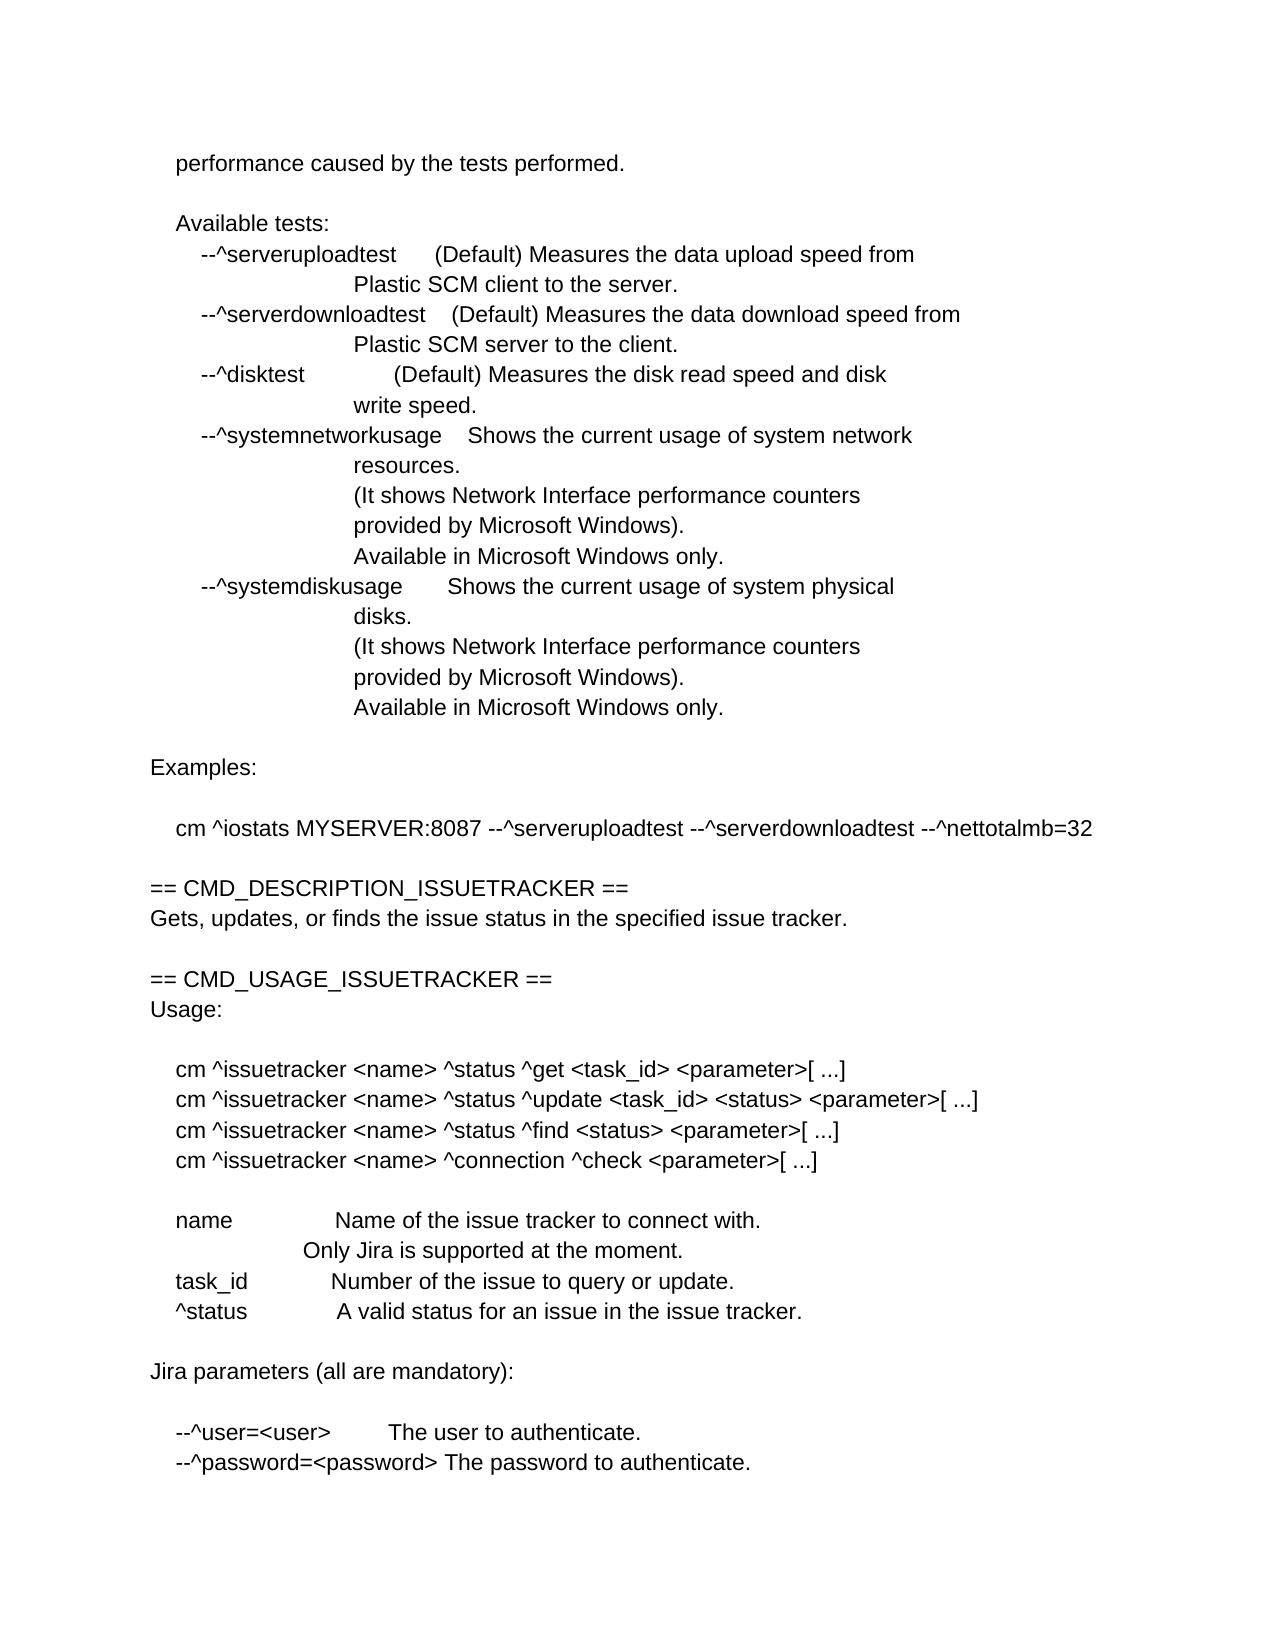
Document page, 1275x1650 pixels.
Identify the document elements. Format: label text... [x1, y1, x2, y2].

text task_id Number of the issue to query or update. [150, 1268, 1125, 1294]
text --^systemdiskusage Shows the current usage of system physical [150, 573, 1125, 599]
text == CMD_USAGE_ISSUETRACKER == [150, 966, 1125, 992]
text write speed. [150, 392, 1125, 418]
text --^password=<password> The password to authenticate. [150, 1449, 1125, 1475]
text --^disktest (Default) Measures the disk read speed and disk [150, 361, 1125, 388]
text Available tests: [150, 210, 1125, 237]
text --^serverdownloadtest (Default) Measures the data download speed from [150, 301, 1125, 327]
text provided by Microsoft Windows). [150, 512, 1125, 539]
text --^serveruploadtest (Default) Measures the data upload speed from [150, 241, 1125, 267]
text Usage: [150, 996, 1125, 1022]
text --^user=<user> The user to authenticate. [150, 1419, 1125, 1445]
text cm ^iostats MYSERVER:8087 --^serveruploadtest --^serverdownloadtest --^nettotalmb=32 [150, 814, 1125, 841]
text --^systemnetworkusage Shows the current usage of system network [150, 422, 1125, 448]
text name Name of the issue tracker to connect with. [150, 1207, 1125, 1234]
text Plastic SCM client to the server. [150, 271, 1125, 297]
text (It shows Network Interface performance counters [150, 633, 1125, 660]
text Available in Microsoft Windows only. [150, 543, 1125, 569]
text cm ^issuetracker <name> ^status ^get <task_id> <parameter>[ ...] [150, 1056, 1125, 1083]
text Jira parameters (all are mandatory): [150, 1358, 1125, 1385]
text disks. [150, 603, 1125, 629]
text Examples: [150, 754, 1125, 781]
text ^status A valid status for an issue in the issue tracker. [150, 1298, 1125, 1324]
text resources. [150, 452, 1125, 478]
text provided by Microsoft Windows). [150, 663, 1125, 690]
text cm ^issuetracker <name> ^status ^find <status> <parameter>[ ...] [150, 1117, 1125, 1143]
text Available in Microsoft Windows only. [150, 694, 1125, 720]
text Gets, updates, or finds the issue status in the specified issue tracker. [150, 905, 1125, 932]
text (It shows Network Interface performance counters [150, 482, 1125, 509]
text cm ^issuetracker <name> ^status ^update <task_id> <status> <parameter>[ ...] [150, 1086, 1125, 1113]
text cm ^issuetracker <name> ^connection ^check <parameter>[ ...] [150, 1147, 1125, 1173]
text performance caused by the tests performed. [150, 150, 1125, 176]
text Plastic SCM server to the client. [150, 331, 1125, 358]
text == CMD_DESCRIPTION_ISSUETRACKER == [150, 875, 1125, 901]
text Only Jira is supported at the moment. [150, 1237, 1125, 1264]
